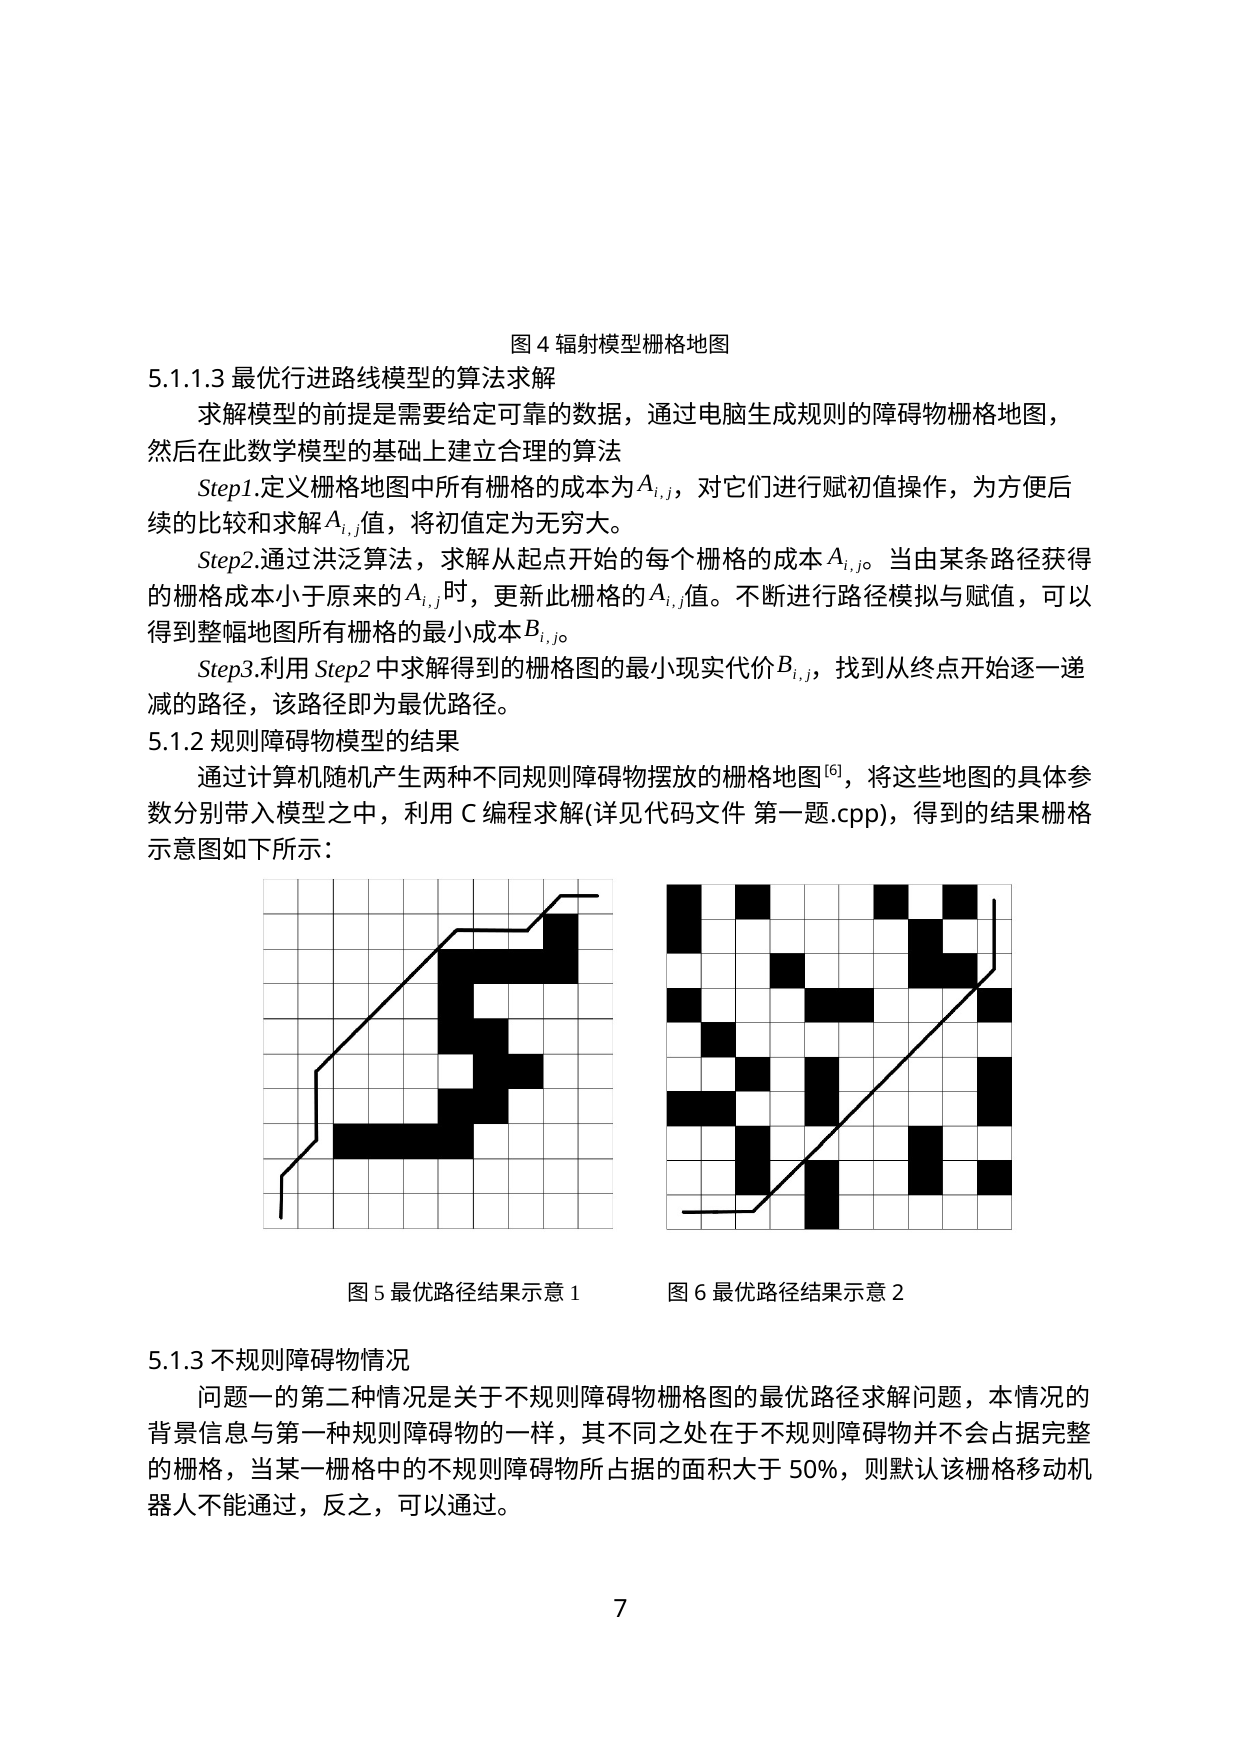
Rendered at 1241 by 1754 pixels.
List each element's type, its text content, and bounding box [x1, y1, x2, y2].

text 5.1.2 规则障碍物模型的结果 [148, 721, 1092, 757]
text 图5 最优路径结果示意1 图6 最优路径结果示意2 [148, 1275, 1092, 1307]
text 5.1.3 不规则障碍物情况 [148, 1341, 1092, 1377]
text Step3.利用Step2中求解得到的栅格图的最小现实代价，找到从终点开始逐一递减的路径，该路径即为最优路径。 [148, 649, 1092, 721]
picture [218, 866, 1047, 1267]
text 通过计算机随机产生两种不同规则障碍物摆放的栅格地图[6]，将这些地图的具体参数分别带入模型之中，利用C编程求解(详见代码文件 第一题.cpp)，得到的结果栅格示意图如下所示： [148, 757, 1092, 866]
text 图4 辐射模型栅格地图 [148, 327, 1092, 359]
text Step2.通过洪泛算法，求解从起点开始的每个栅格的成本。当由某条路径获得的栅格成本小于原来的，更新此栅格的值。不断进行路径模拟与赋值，可以得到整幅地图所有栅格的最小成本。 [148, 540, 1092, 649]
text 求解模型的前提是需要给定可靠的数据，通过电脑生成规则的障碍物栅格地图，然后在此数学模型的基础上建立合理的算法 [148, 395, 1092, 467]
text Step1.定义栅格地图中所有栅格的成本为，对它们进行赋初值操作，为方便后续的比较和求解值，将初值定为无穷大。 [148, 467, 1092, 540]
text 5.1.1.3 最优行进路线模型的算法求解 [148, 359, 1092, 395]
text 问题一的第二种情况是关于不规则障碍物栅格图的最优路径求解问题，本情况的背景信息与第一种规则障碍物的一样，其不同之处在于不规则障碍物并不会占据完整的栅格，当某一栅格中的不规则障碍物所占据的面积大于50%，则默认该栅格移动机器人不能通过，反之，可以通过。 [148, 1377, 1092, 1522]
